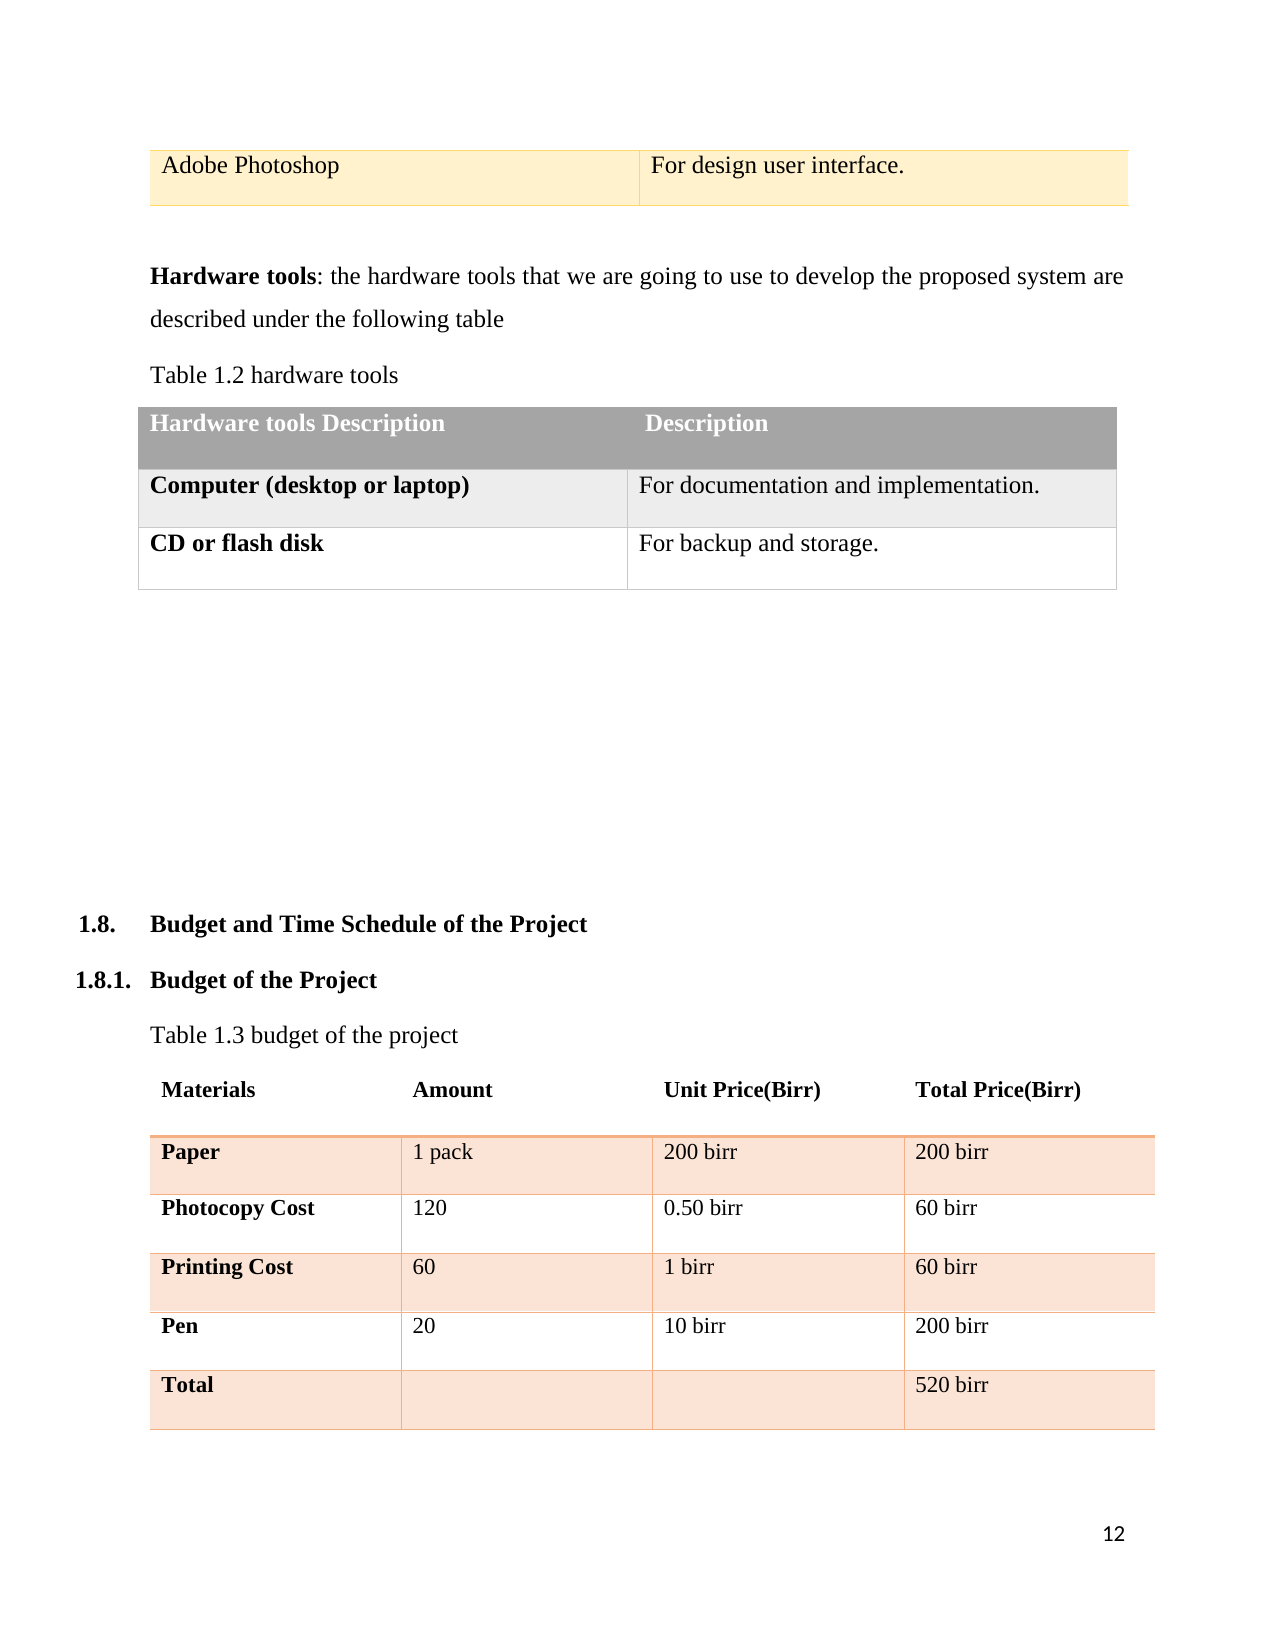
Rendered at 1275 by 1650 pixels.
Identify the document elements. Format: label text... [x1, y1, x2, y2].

table_cell 10 birr [653, 1313, 904, 1370]
table_cell 200 birr [905, 1138, 1155, 1194]
table_cell 1 pack [402, 1138, 652, 1194]
table_header Unit Price(Birr) [653, 1076, 904, 1135]
table_cell CD or flash disk [139, 528, 627, 589]
table_cell For design user interface. [640, 151, 1128, 205]
table_cell Computer (desktop or laptop) [139, 470, 627, 527]
table_cell 60 birr [905, 1195, 1155, 1253]
table_cell Total [150, 1371, 401, 1429]
table_cell 0.50 birr [653, 1195, 904, 1253]
table_cell 120 [402, 1195, 652, 1253]
table_cell Printing Cost [150, 1254, 401, 1311]
table_cell 60 birr [905, 1254, 1155, 1311]
table_header Hardware tools Description [139, 408, 627, 469]
table_cell For documentation and implementation. [628, 470, 1116, 527]
table_header Total Price(Birr) [904, 1076, 1155, 1135]
table_cell 1 birr [653, 1254, 904, 1311]
table_header Materials [150, 1076, 401, 1135]
table_cell For backup and storage. [628, 528, 1116, 589]
table_cell 60 [402, 1254, 652, 1311]
table_header Description [628, 408, 1116, 469]
text Table 1.3 budget of the project [150, 1020, 1125, 1049]
text Table 1.2 hardware tools [150, 360, 1125, 388]
subtitle Budget and Time Schedule of the Project [78, 909, 1125, 938]
subtitle Budget of the Project [75, 965, 1125, 993]
table_cell 200 birr [905, 1313, 1155, 1370]
table_cell [402, 1371, 652, 1429]
table_header Amount [401, 1076, 652, 1135]
table_cell Adobe Photoshop [150, 151, 639, 205]
table_cell Photocopy Cost [150, 1195, 401, 1253]
text Hardware tools: the hardware tools that we are going to use to develop the proposed system are described under the following table [150, 261, 1125, 333]
table_cell 20 [402, 1313, 652, 1370]
table_cell 200 birr [653, 1138, 904, 1194]
table_cell Paper [150, 1138, 401, 1194]
table_cell [653, 1371, 904, 1429]
table_cell 520 birr [905, 1371, 1155, 1429]
table_cell Pen [150, 1313, 401, 1370]
